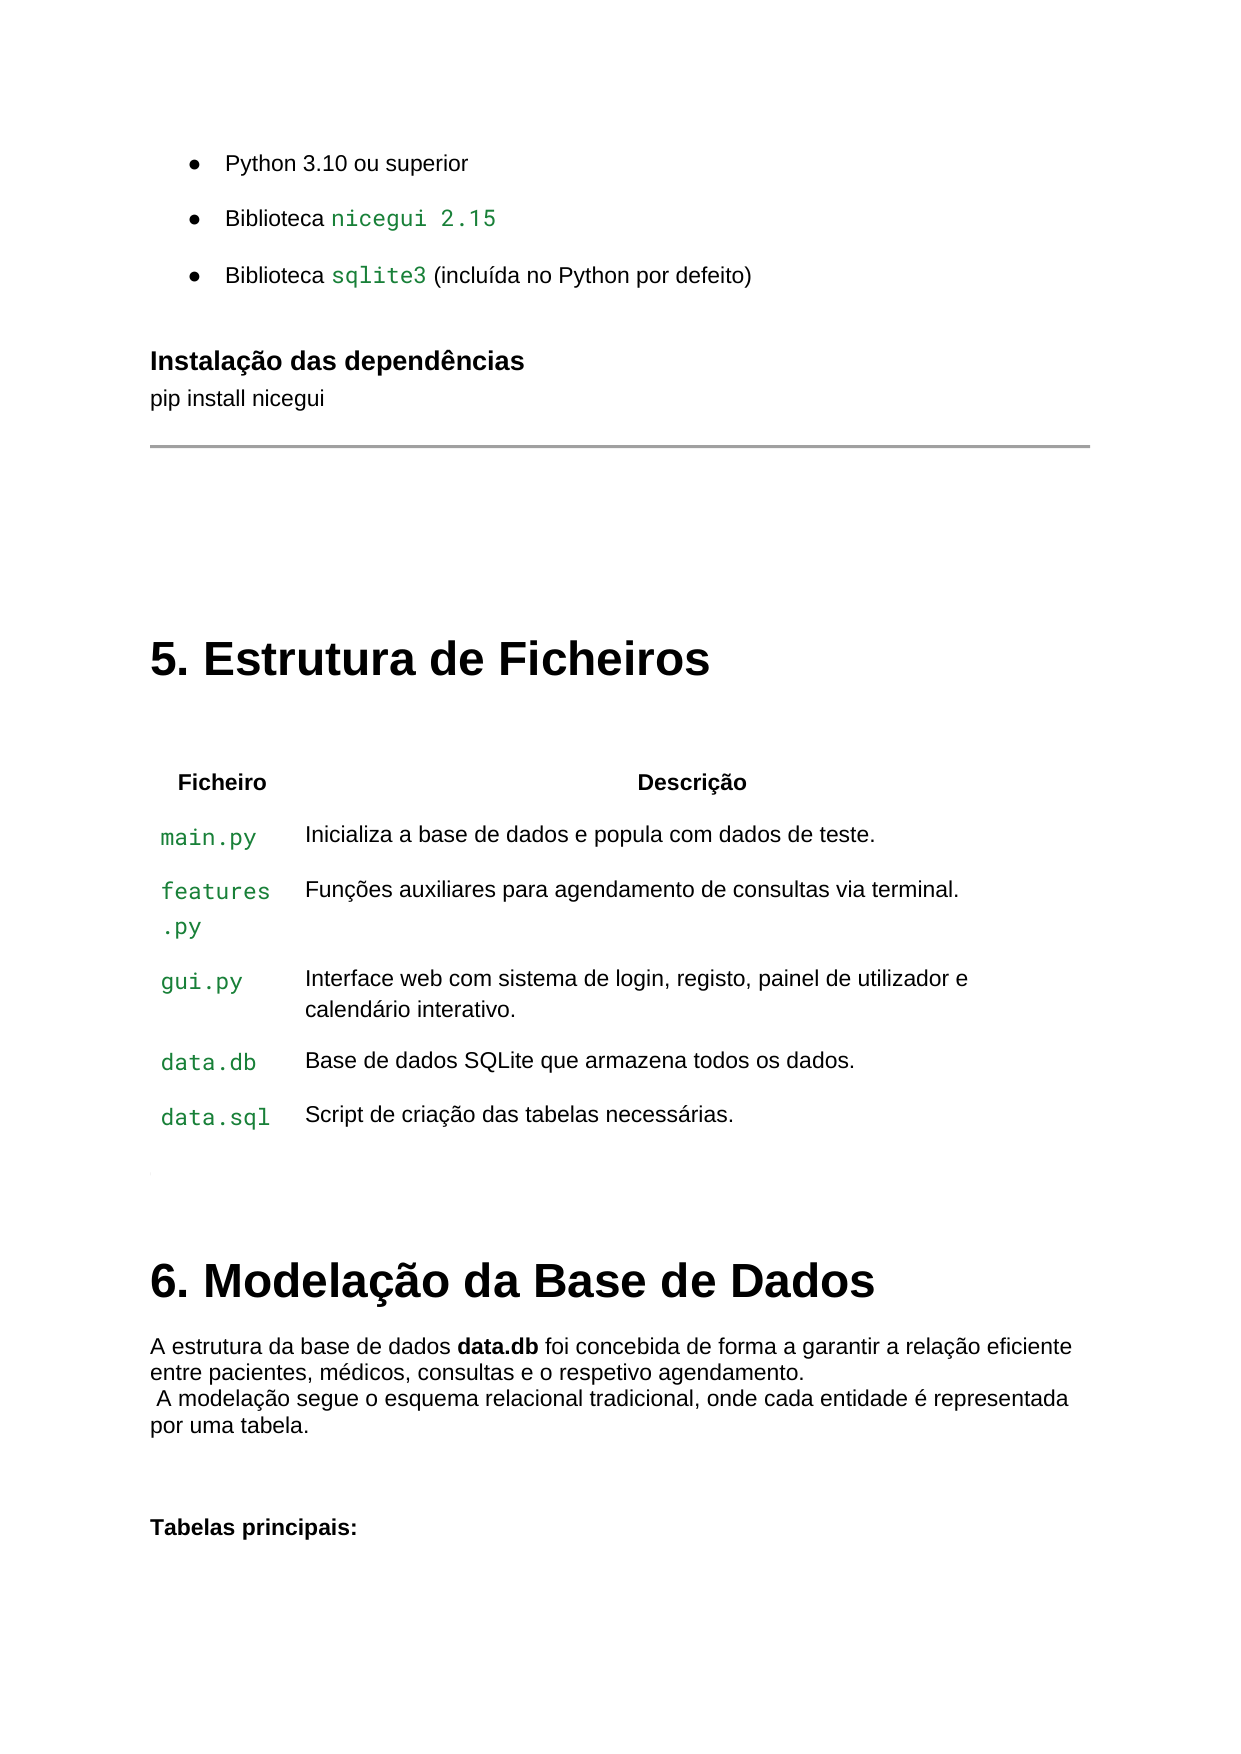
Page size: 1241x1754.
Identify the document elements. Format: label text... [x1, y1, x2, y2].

list Biblioteca nicegui 2.15 [187, 203, 1090, 259]
list Python 3.10 ou superior [187, 150, 1090, 203]
table_header Ficheiro [150, 758, 294, 810]
text A estrutura da base de dados data.db foi concebida de forma a garantir a relação eficiente entre pacientes, médicos, consultas e o respetivo agendamento. A modelação segue o esquema relacional tradicional, onde cada entidade é representada por uma tabela. [150, 1333, 1090, 1438]
table_cell data.db [150, 1036, 294, 1091]
list Biblioteca sqlite3 (incluída no Python por defeito) [187, 259, 1090, 316]
subtitle 6. Modelação da Base de Dados [150, 1252, 1090, 1308]
text Tabelas principais: [150, 1514, 1090, 1541]
text pip install nicegui [150, 384, 1090, 411]
subtitle Instalação das dependências [150, 345, 1090, 376]
subtitle 5. Estrutura de Ficheiros [150, 630, 1090, 685]
table_cell Script de criação das tabelas necessárias. [294, 1091, 1090, 1172]
table_cell Funções auxiliares para agendamento de consultas via terminal. [294, 865, 1090, 955]
table_cell Base de dados SQLite que armazena todos os dados. [294, 1036, 1090, 1091]
table_cell Interface web com sistema de login, registo, painel de utilizador e calendário interativo. [294, 955, 1090, 1036]
table_cell data.sql [150, 1091, 294, 1172]
table_cell Inicializa a base de dados e popula com dados de teste. [294, 810, 1090, 865]
table_cell gui.py [150, 955, 294, 1036]
table_header Descrição [294, 758, 1090, 810]
table_cell main.py [150, 810, 294, 865]
table_cell features.py [150, 865, 294, 955]
